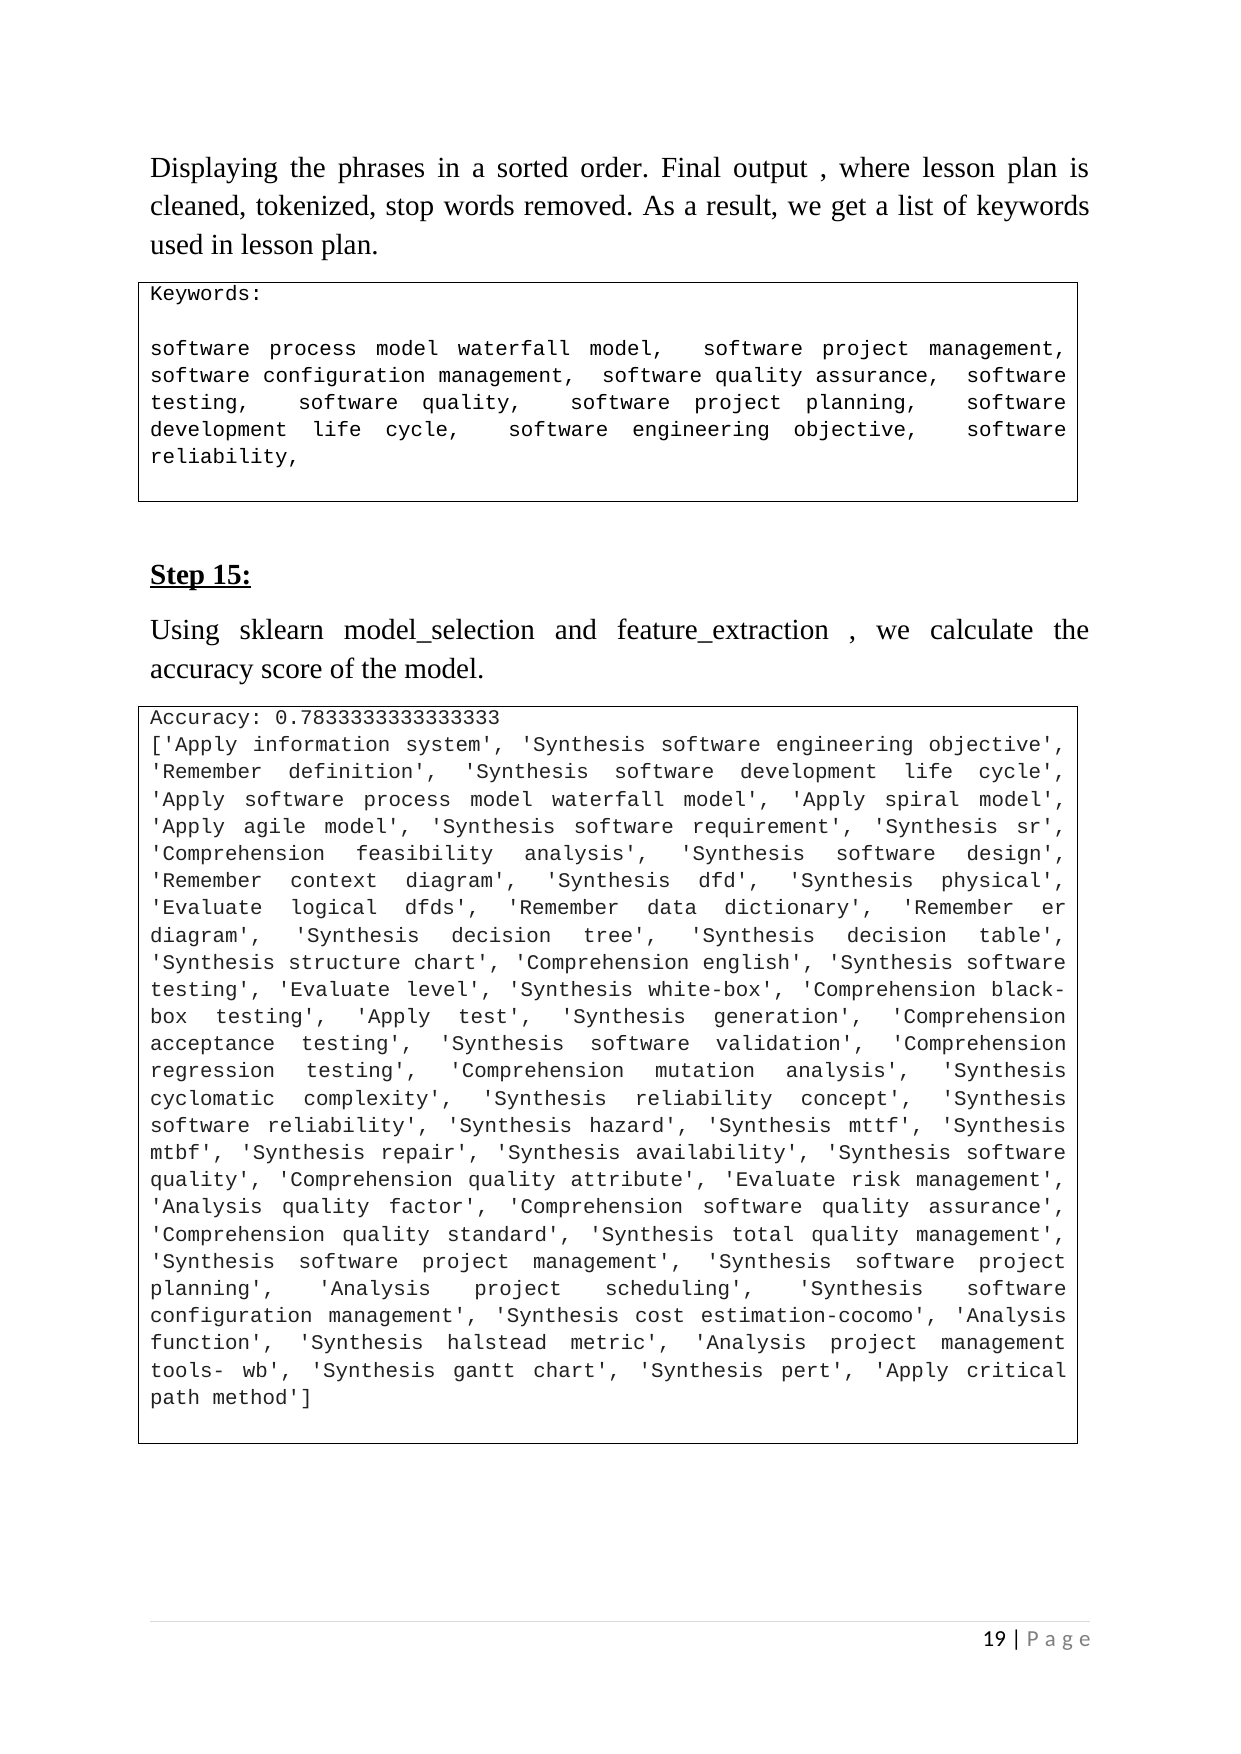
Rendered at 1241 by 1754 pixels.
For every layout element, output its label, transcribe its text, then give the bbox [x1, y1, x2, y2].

text Displaying the phrases in a sorted order. Final output , where lesson plan is cleaned, tokenized, stop words removed. As a result, we get a list of keywords used in lesson plan. [150, 150, 1090, 261]
text Using sklearn model_selection and feature_extraction , we calculate the accuracy score of the model. [150, 612, 1090, 684]
text Step 15: [150, 557, 1090, 591]
table_header Keywords: software process model waterfall model, software project management, software configuration management, software quality assurance, software testing, software quality, software project planning, software development life cycle, software engineering objective, software reliability, [139, 283, 1077, 501]
table_header Accuracy: 0.7833333333333333 ['Apply information system', 'Synthesis software engineering objective', 'Remember definition', 'Synthesis software development life cycle', 'Apply software process model waterfall model', 'Apply spiral model', 'Apply agile model', 'Synthesis software requirement', 'Synthesis sr', 'Comprehension feasibility analysis', 'Synthesis software design', 'Remember context diagram', 'Synthesis dfd', 'Synthesis physical', 'Evaluate logical dfds', 'Remember data dictionary', 'Remember er diagram', 'Synthesis decision tree', 'Synthesis decision table', 'Synthesis structure chart', 'Comprehension english', 'Synthesis software testing', 'Evaluate level', 'Synthesis white-box', 'Comprehension black-box testing', 'Apply test', 'Synthesis generation', 'Comprehension acceptance testing', 'Synthesis software validation', 'Comprehension regression testing', 'Comprehension mutation analysis', 'Synthesis cyclomatic complexity', 'Synthesis reliability concept', 'Synthesis software reliability', 'Synthesis hazard', 'Synthesis mttf', 'Synthesis mtbf', 'Synthesis repair', 'Synthesis availability', 'Synthesis software quality', 'Comprehension quality attribute', 'Evaluate risk management', 'Analysis quality factor', 'Comprehension software quality assurance', 'Comprehension quality standard', 'Synthesis total quality management', 'Synthesis software project management', 'Synthesis software project planning', 'Analysis project scheduling', 'Synthesis software configuration management', 'Synthesis cost estimation-cocomo', 'Analysis function', 'Synthesis halstead metric', 'Analysis project management tools- wb', 'Synthesis gantt chart', 'Synthesis pert', 'Apply critical path method'] [139, 707, 1077, 1442]
